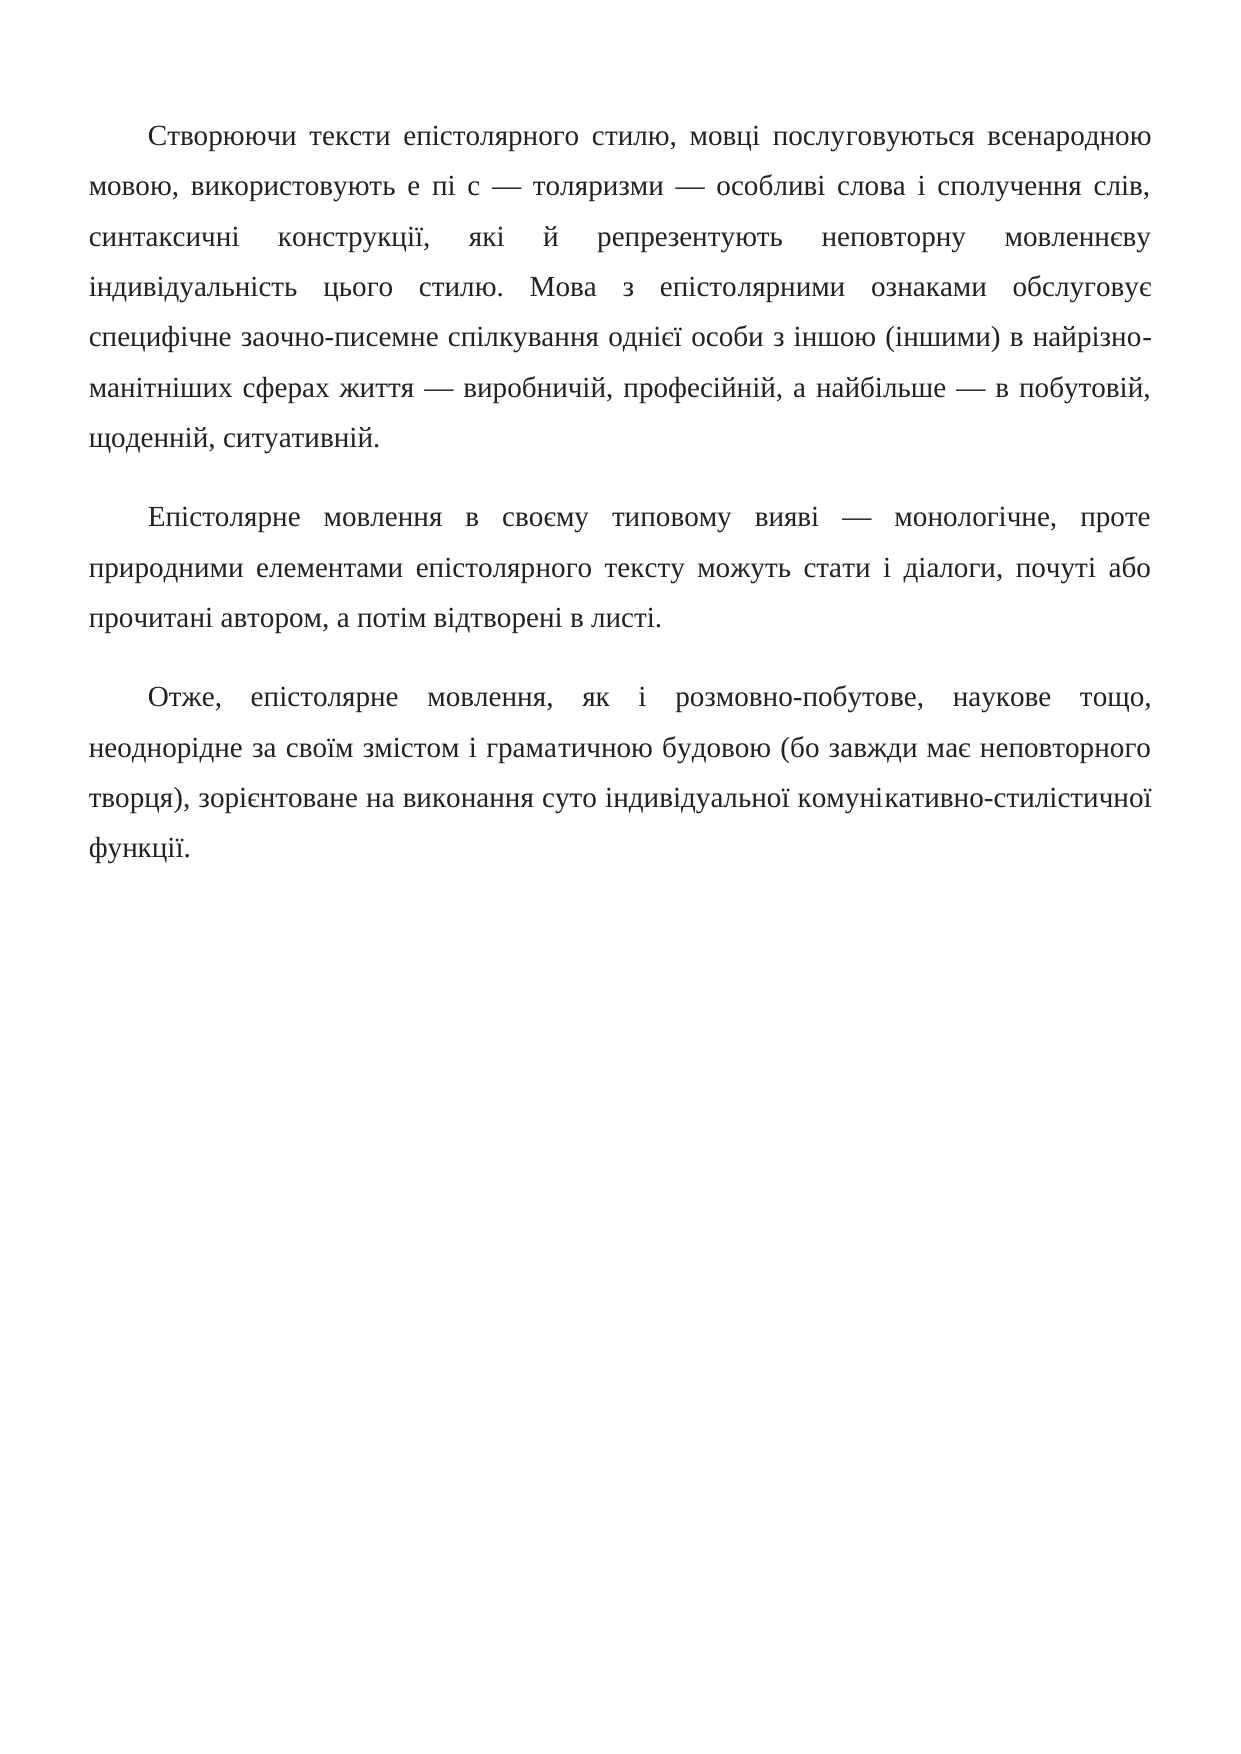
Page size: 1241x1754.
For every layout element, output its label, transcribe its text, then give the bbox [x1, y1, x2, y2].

text Створюючи тексти епістолярного стилю, мовці послуговуються всенародною мовою, використовують е пі с — толяризми — особливі слова і сполучення слів, синтаксичні конструкції, які й репрезентують неповторну мовленнєву індивідуальність цього стилю. Мова з епістолярними ознаками обслуговує специфічне заочно-писемне спілкування однієї особи з іншою (іншими) в найрізноманітніших сферах життя — виробничій, професійній, а найбільше — в побутовій, щоденній, ситуативній. [88, 118, 1152, 453]
text Епістолярне мовлення в своєму типовому вияві — монологічне, проте природними елементами епістолярного тексту можуть стати і діалоги, почуті або прочитані автором, а потім відтворені в листі. [88, 499, 1152, 634]
text Отже, епістолярне мовлення, як і розмовно-побутове, наукове тощо, неоднорідне за своїм змістом і граматичною будовою (бо завжди має неповторного творця), зорієнтоване на виконання суто індивідуальної комунікативно-стилістичної функції. [88, 679, 1152, 864]
